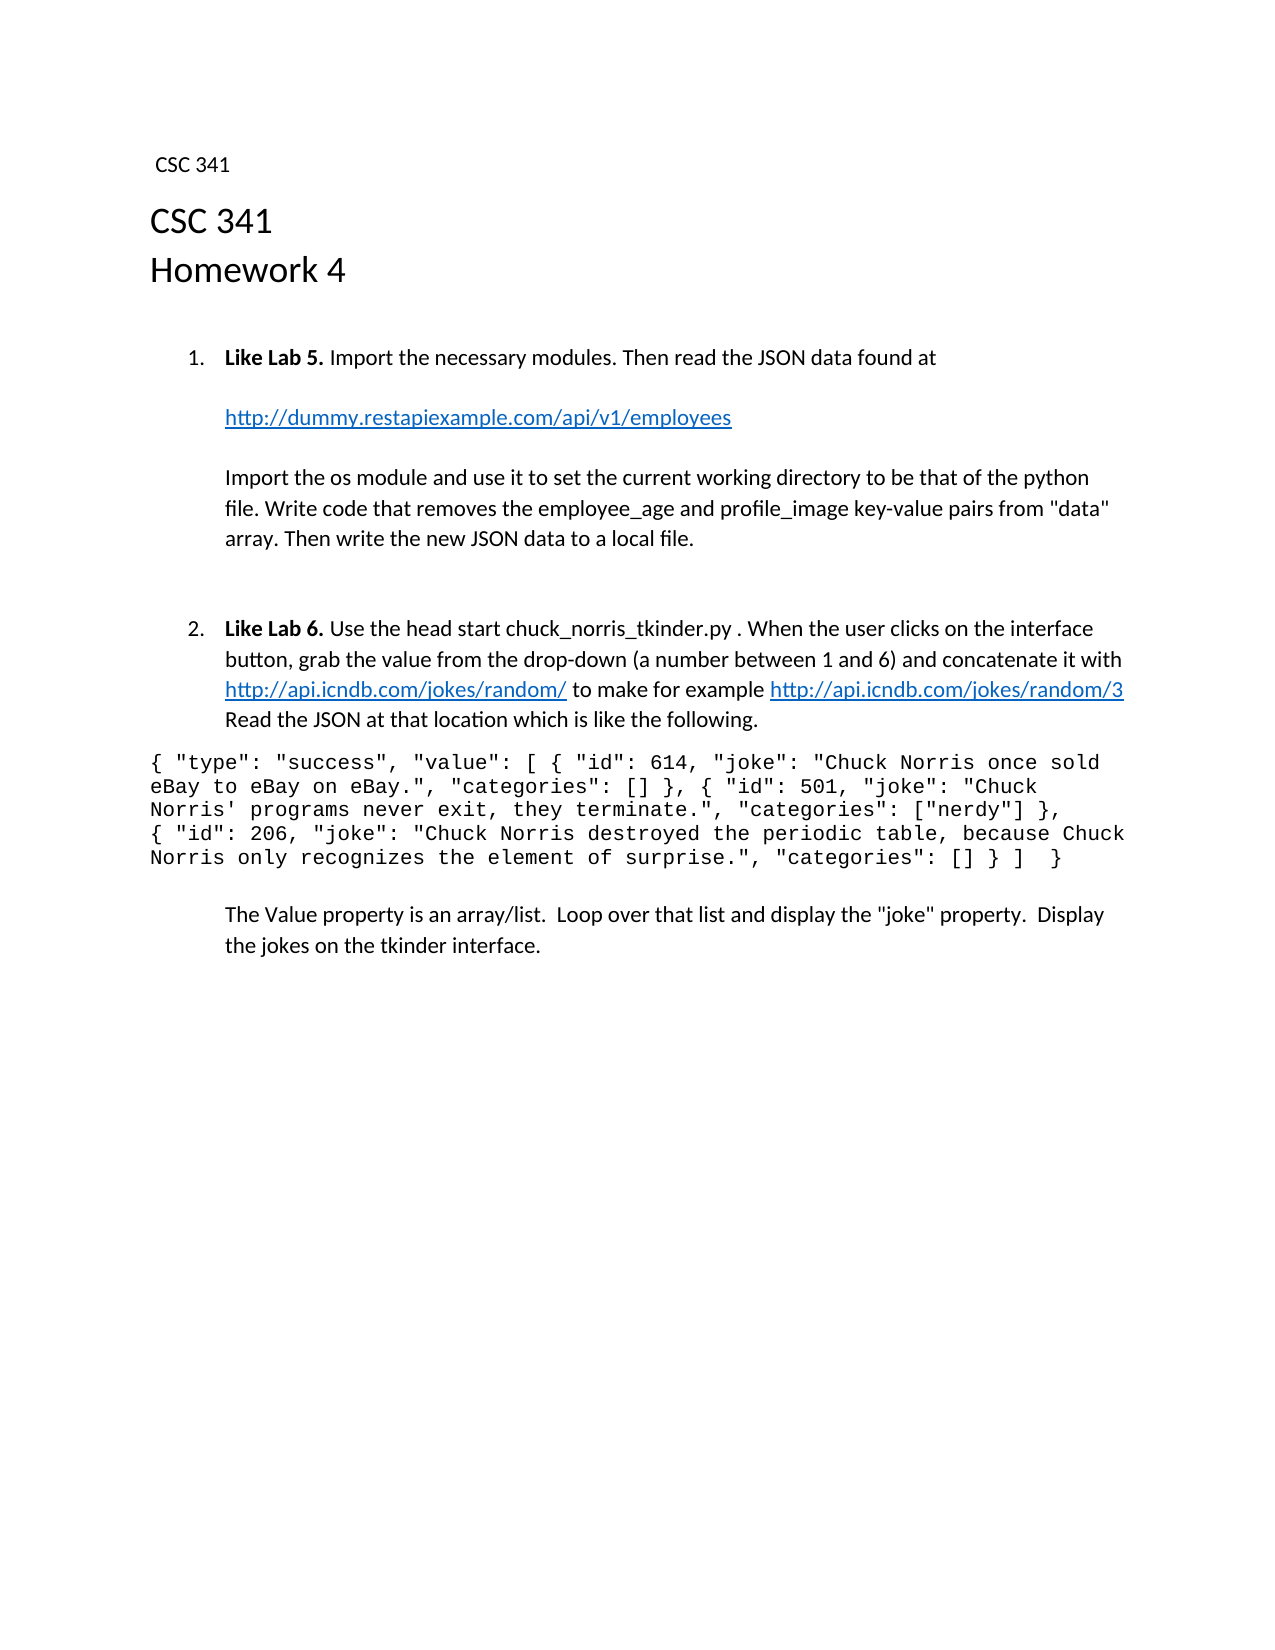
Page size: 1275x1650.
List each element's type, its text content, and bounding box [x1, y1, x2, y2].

list http://dummy.restapiexample.com/api/v1/employees [225, 403, 1125, 431]
text Homework 4 [150, 246, 1125, 292]
text CSC 341 [150, 197, 1125, 243]
list Import the os module and use it to set the current working directory to be that of the python file. Write code that removes the employee_age and profile_image key-value pairs from "data" array. Then write the new JSON data to a local file. [225, 463, 1125, 552]
text { "type": "success", "value": [ { "id": 614, "joke": "Chuck Norris once sold eBay to eBay on eBay.", "categories": [] }, { "id": 501, "joke": "Chuck Norris' programs never exit, they terminate.", "categories": ["nerdy"] }, { "id": 206, "joke": "Chuck Norris destroyed the periodic table, because Chuck Norris only recognizes the element of surprise.", "categories": [] } ] } [150, 752, 1125, 870]
list The Value property is an array/list. Loop over that list and display the "joke" property. Display the jokes on the tkinder interface. [225, 901, 1125, 959]
list Like Lab 6. Use the head start chuck_norris_tkinder.py . When the user clicks on the interface button, grab the value from the drop-down (a number between 1 and 6) and concatenate it with http://api.icndb.com/jokes/random/ to make for example http://api.icndb.com/jokes/random/3 Read the JSON at that location which is like the following. [187, 614, 1125, 733]
text CSC 341 [150, 150, 1125, 178]
list Like Lab 5. Import the necessary modules. Then read the JSON data found at [187, 343, 1125, 371]
